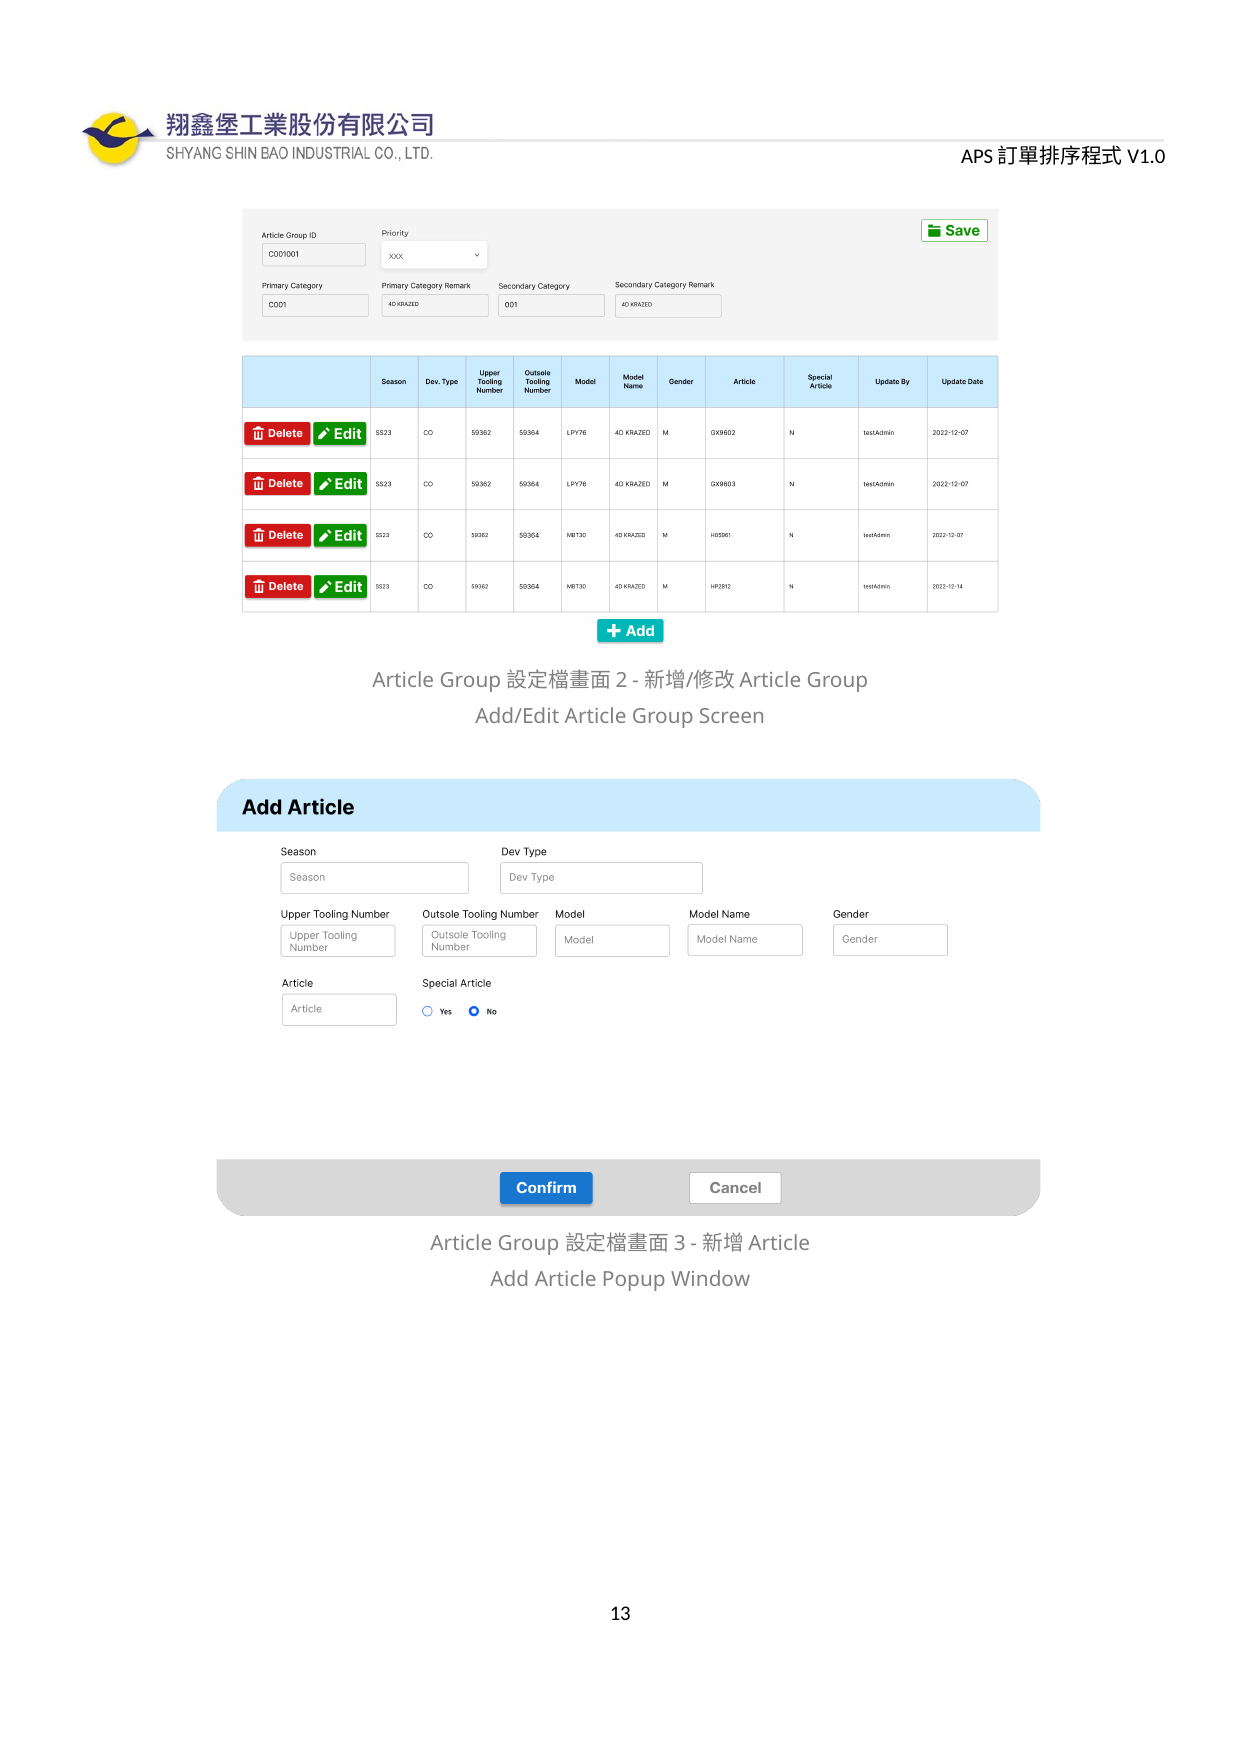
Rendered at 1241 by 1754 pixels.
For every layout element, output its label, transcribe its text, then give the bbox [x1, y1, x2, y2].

picture [1156, 151, 1162, 162]
text Article Group 設定檔畫面 3 - 新增Article [75, 1222, 1165, 1260]
picture [75, 103, 1164, 170]
text Add/Edit Article Group Screen [75, 697, 1165, 735]
picture [213, 182, 1027, 650]
text Article Group 設定檔畫面 2 - 新增/修改Article Group [75, 660, 1165, 697]
text Add Article Popup Window [75, 1260, 1165, 1297]
picture [216, 779, 1041, 1216]
